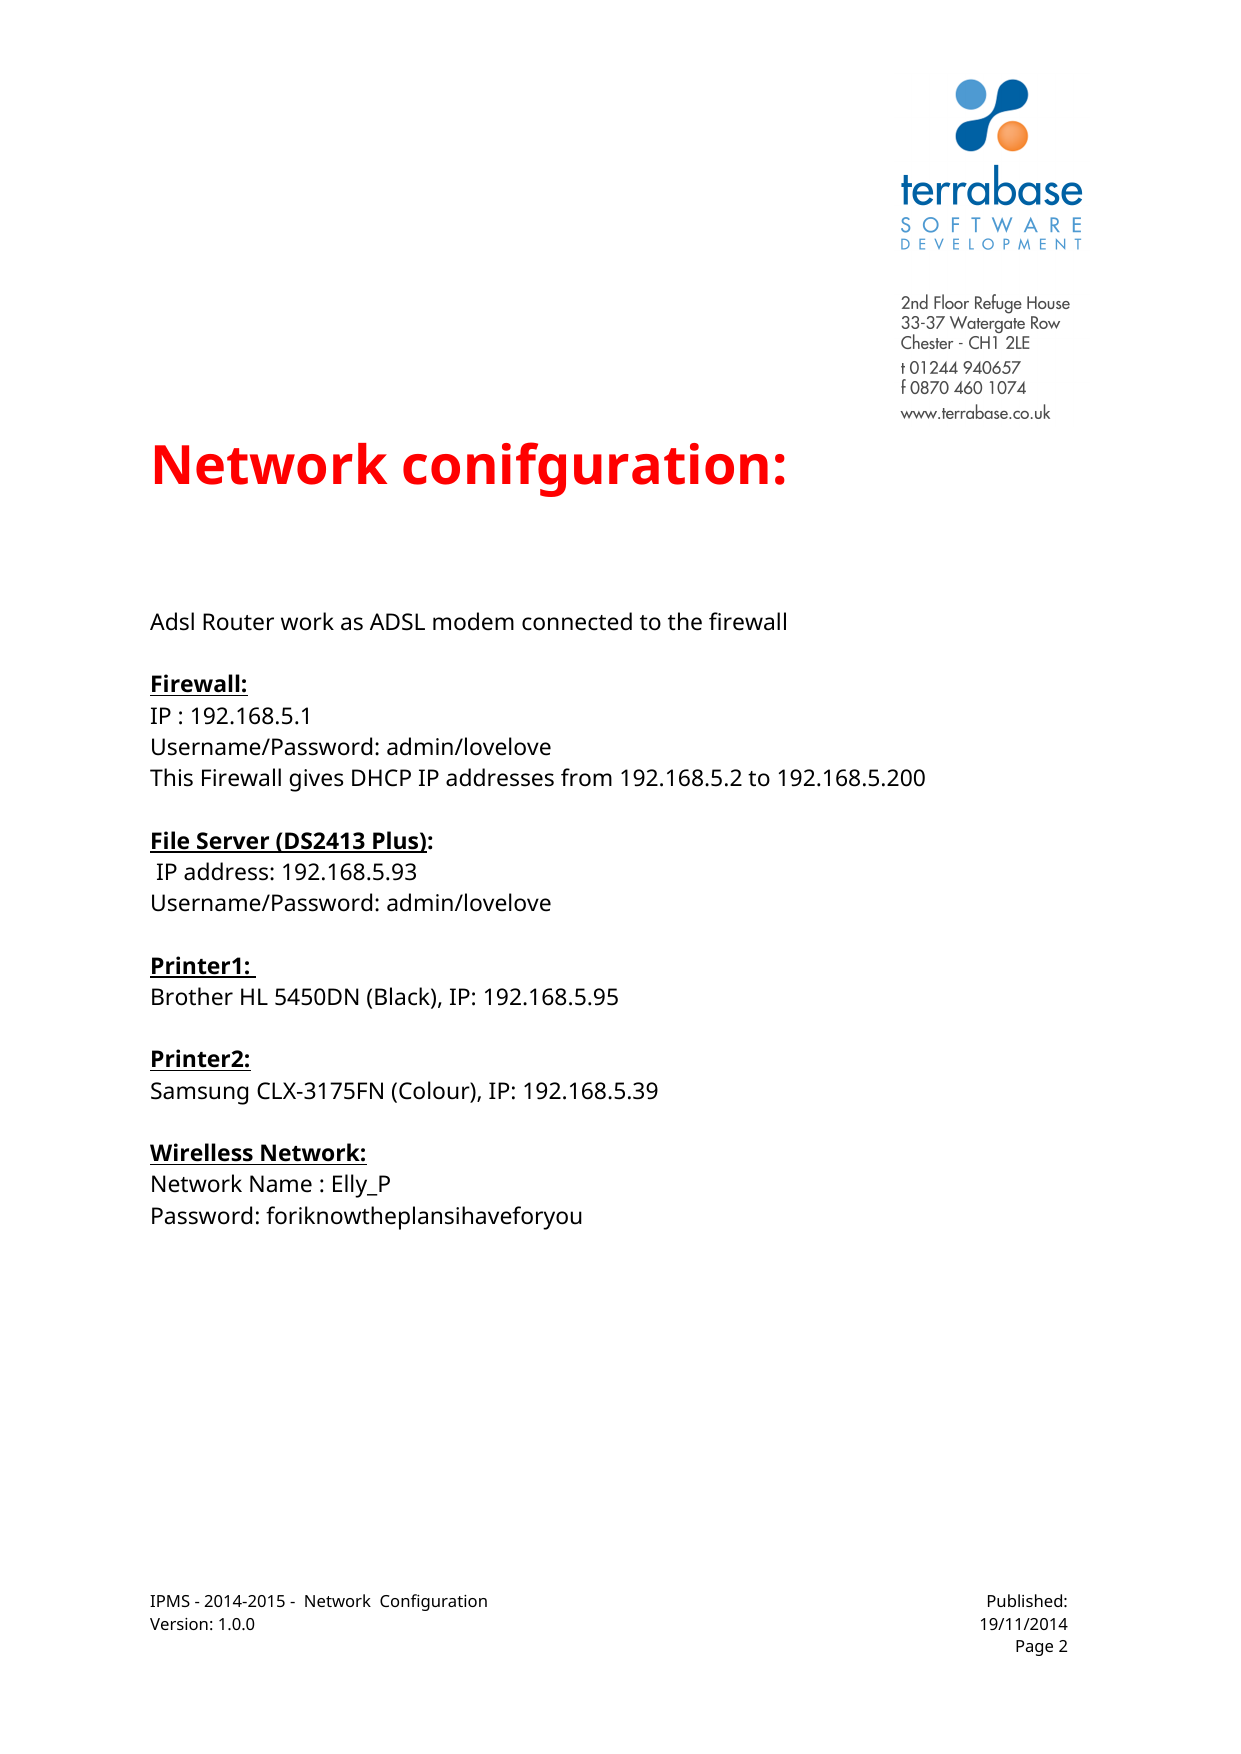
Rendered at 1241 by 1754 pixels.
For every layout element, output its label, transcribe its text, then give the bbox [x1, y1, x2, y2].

picture [893, 73, 1091, 427]
text Network conifguration: [150, 427, 1090, 500]
text Printer1: [150, 950, 1090, 981]
text Password: foriknowtheplansihaveforyou [150, 1200, 1090, 1231]
text Firewall: [150, 668, 1090, 700]
text Network Name : Elly_P [150, 1168, 1090, 1200]
text This Firewall gives DHCP IP addresses from 192.168.5.2 to 192.168.5.200 [150, 762, 1090, 793]
text Printer2: [150, 1043, 1090, 1075]
text Samsung CLX-3175FN (Colour), IP: 192.168.5.39 [150, 1075, 1090, 1106]
text File Server (DS2413 Plus): [150, 825, 1090, 856]
text Brother HL 5450DN (Black), IP: 192.168.5.95 [150, 981, 1090, 1012]
text Wirelless Network: [150, 1137, 1090, 1168]
text IP : 192.168.5.1 [150, 700, 1090, 731]
text IP address: 192.168.5.93 [150, 856, 1090, 887]
text Adsl Router work as ADSL modem connected to the firewall [150, 606, 1090, 637]
text Username/Password: admin/lovelove [150, 731, 1090, 762]
text Username/Password: admin/lovelove [150, 887, 1090, 918]
